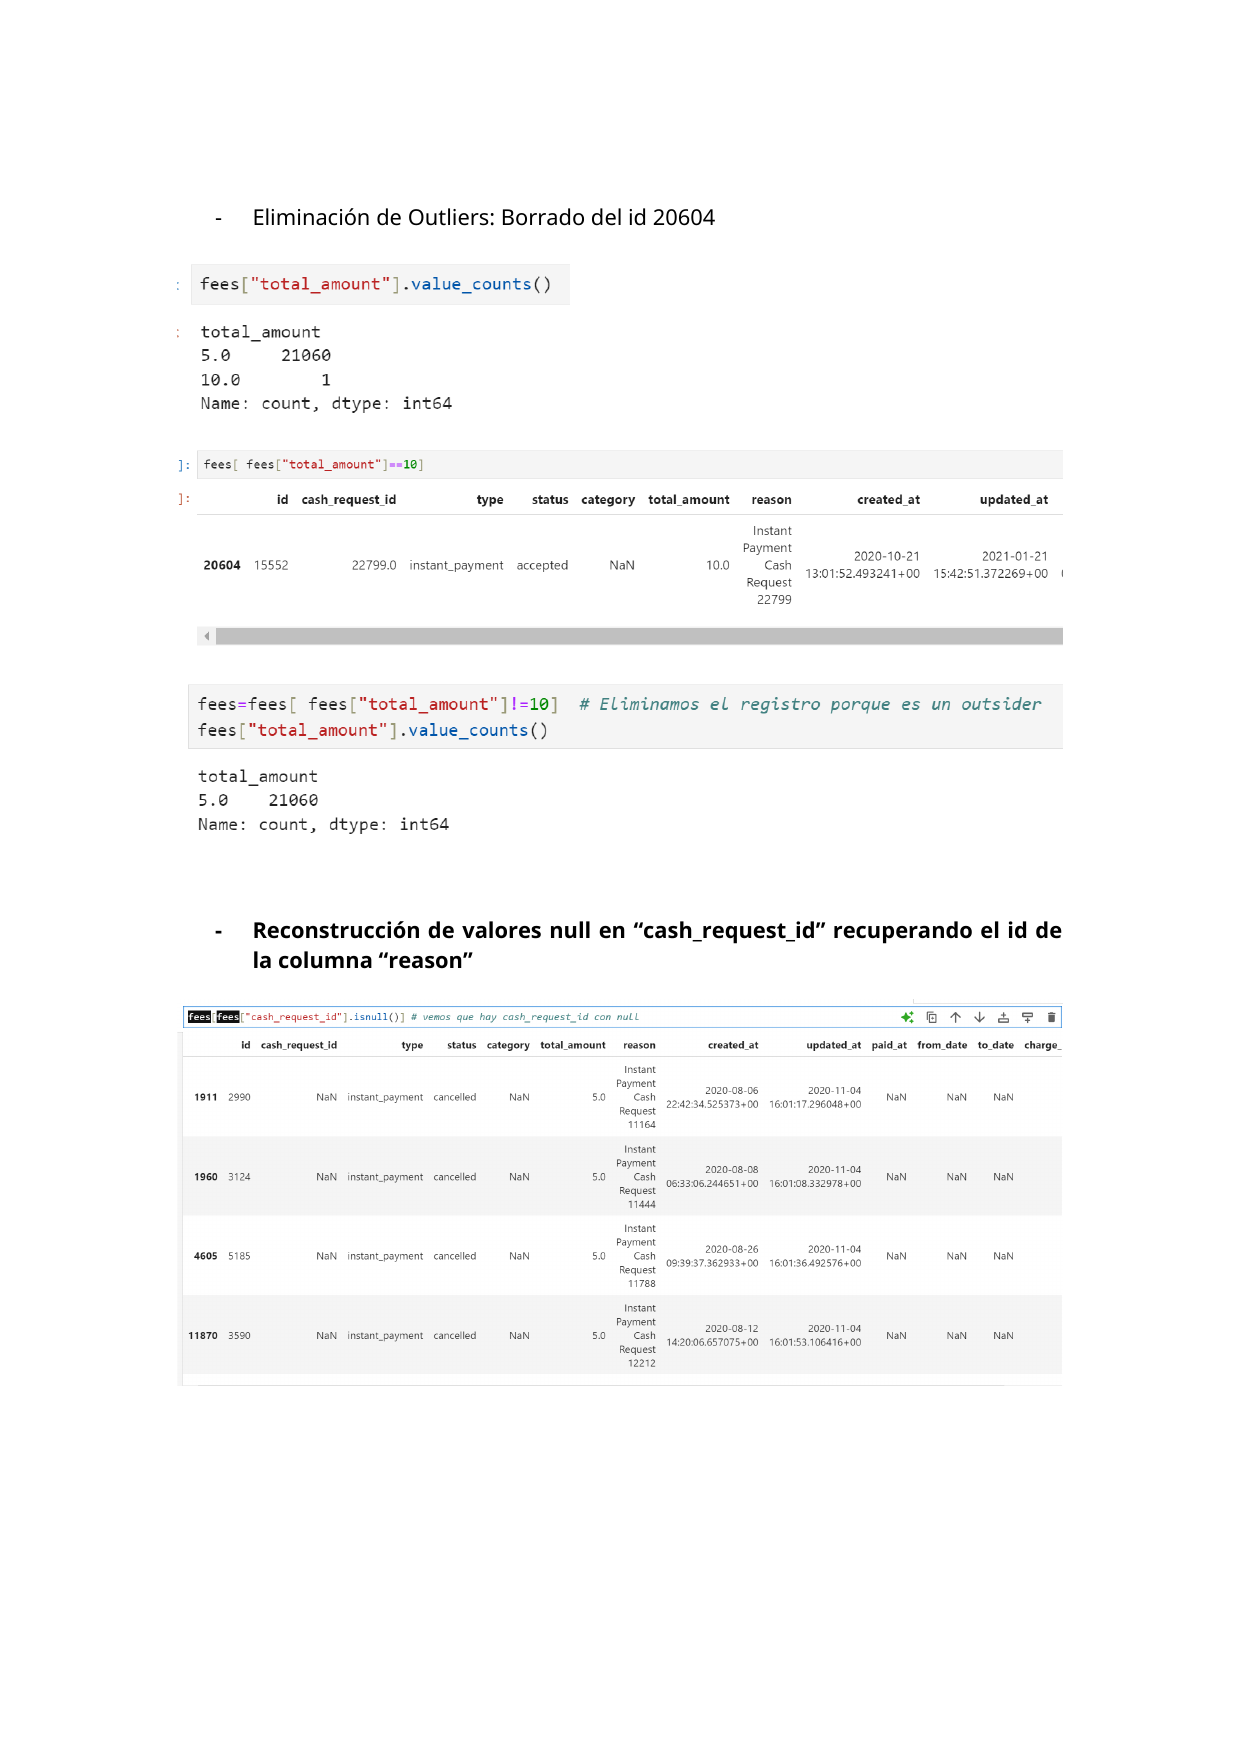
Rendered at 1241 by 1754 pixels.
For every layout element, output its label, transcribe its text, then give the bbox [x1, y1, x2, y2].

picture [177, 257, 570, 418]
picture [177, 999, 1063, 1386]
list Reconstrucción de valores null en “cash_request_id” recuperando el id de la columna “reason” [215, 915, 1063, 975]
picture [177, 677, 1063, 836]
picture [177, 442, 1063, 653]
list Eliminación de Outliers: Borrado del id 20604 [215, 202, 1063, 232]
